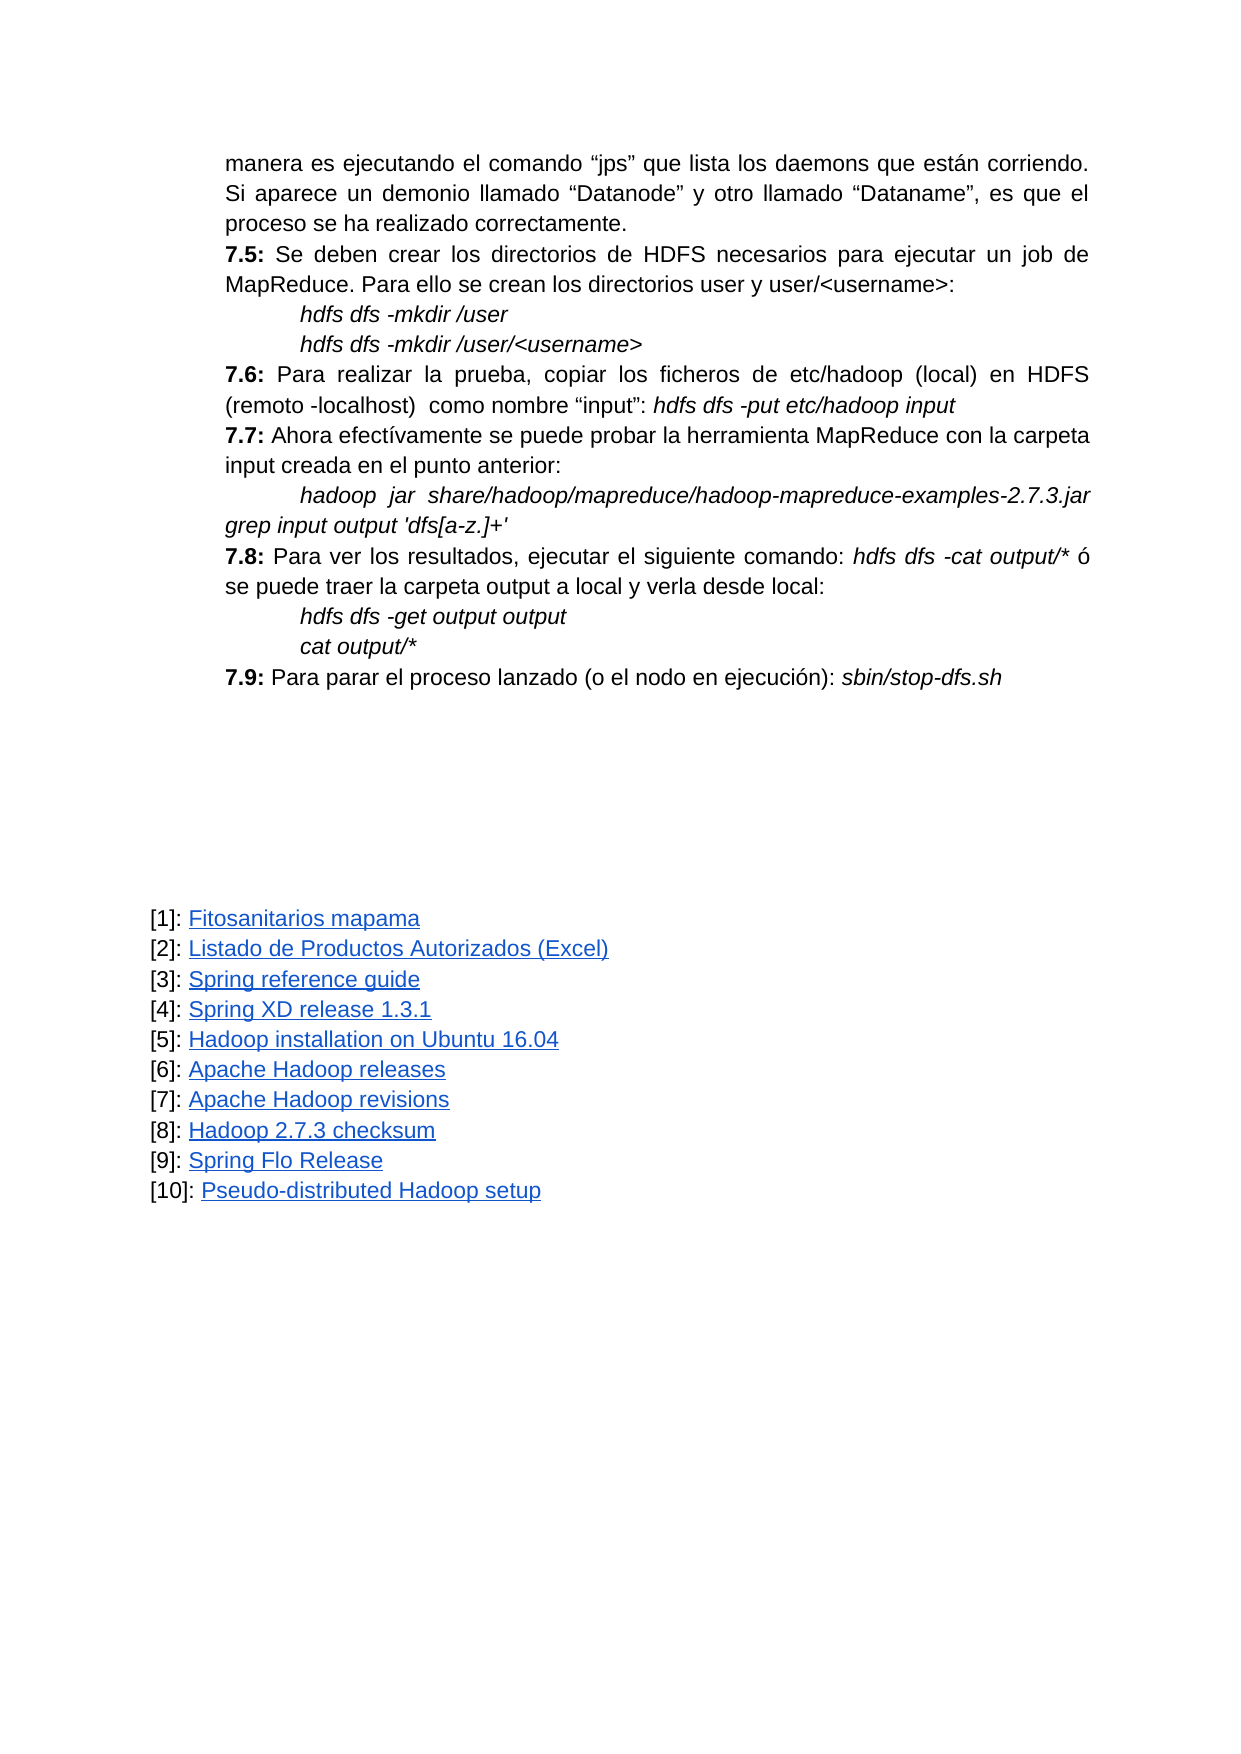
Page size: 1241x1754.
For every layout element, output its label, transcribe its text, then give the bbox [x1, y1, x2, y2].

text hdfs dfs -mkdir /user [225, 301, 1090, 327]
text [6]: Apache Hadoop releases [150, 1056, 1090, 1083]
text [4]: Spring XD release 1.3.1 [150, 996, 1090, 1022]
text [9]: Spring Flo Release [150, 1147, 1090, 1173]
text hadoop jar share/hadoop/mapreduce/hadoop-mapreduce-examples-2.7.3.jar grep input output 'dfs[a-z.]+' [225, 482, 1090, 539]
text [3]: Spring reference guide [150, 966, 1090, 992]
text 7.9: Para parar el proceso lanzado (o el nodo en ejecución): sbin/stop-dfs.sh [225, 663, 1090, 690]
text 7.6: Para realizar la prueba, copiar los ficheros de etc/hadoop (local) en HDFS (remoto -localhost) como nombre “input”: hdfs dfs -put etc/hadoop input [225, 361, 1090, 418]
text cat output/* [225, 633, 1090, 660]
text 7.5: Se deben crear los directorios de HDFS necesarios para ejecutar un job de MapReduce. Para ello se crean los directorios user y user/<username>: [225, 241, 1090, 297]
text [7]: Apache Hadoop revisions [150, 1086, 1090, 1113]
text [10]: Pseudo-distributed Hadoop setup [150, 1177, 1090, 1203]
text [5]: Hadoop installation on Ubuntu 16.04 [150, 1026, 1090, 1052]
text 7.8: Para ver los resultados, ejecutar el siguiente comando: hdfs dfs -cat output/* ó se puede traer la carpeta output a local y verla desde local: [225, 543, 1090, 599]
text [1]: Fitosanitarios mapama [150, 905, 1090, 932]
text [8]: Hadoop 2.7.3 checksum [150, 1117, 1090, 1143]
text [225, 150, 1090, 237]
text hdfs dfs -get output output [225, 603, 1090, 629]
text 7.7: Ahora efectívamente se puede probar la herramienta MapReduce con la carpeta input creada en el punto anterior: [225, 422, 1090, 478]
text hdfs dfs -mkdir /user/<username> [225, 331, 1090, 358]
text [2]: Listado de Productos Autorizados (Excel) [150, 935, 1090, 962]
